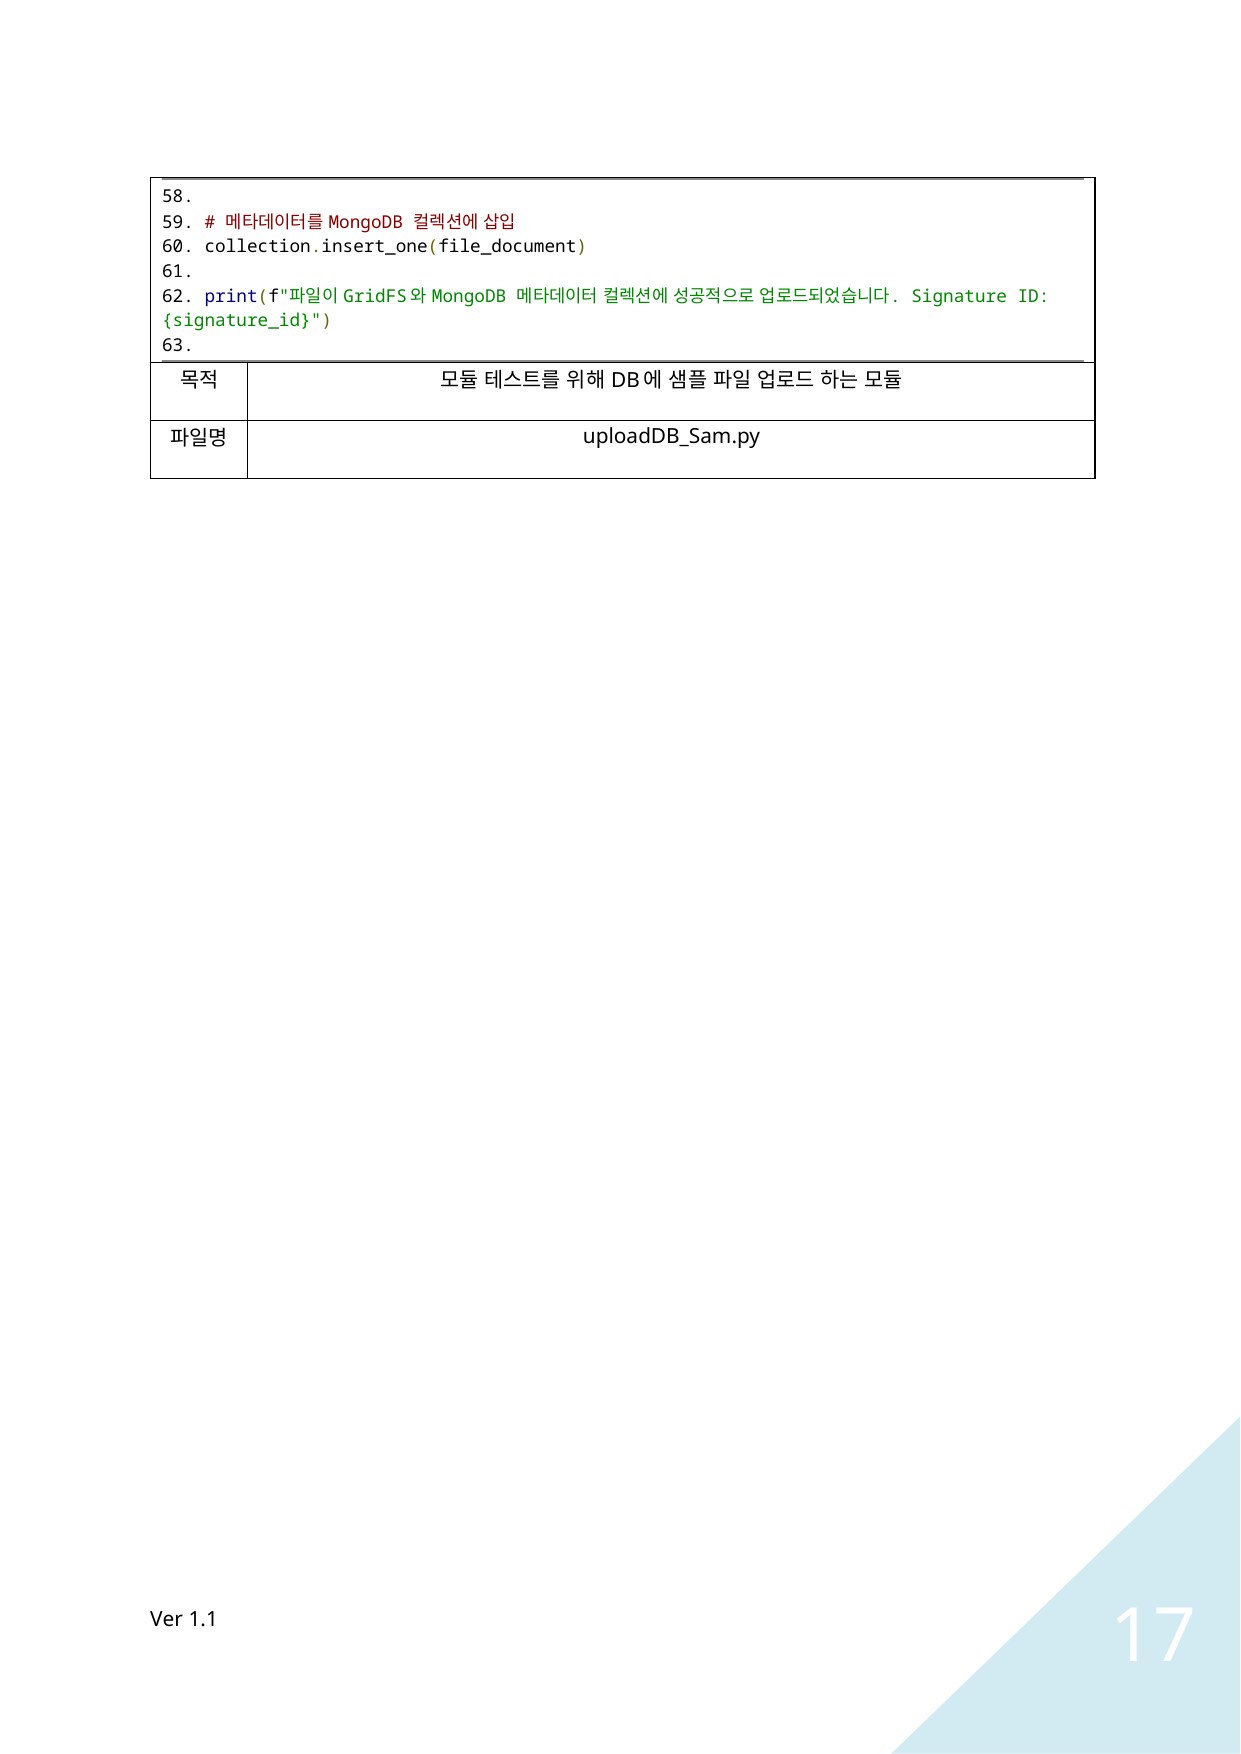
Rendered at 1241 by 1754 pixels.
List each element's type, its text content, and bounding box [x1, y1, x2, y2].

table_cell 파일명 [151, 421, 247, 478]
table_cell 목적 [151, 363, 247, 420]
table_cell 모듈 테스트를 위해 DB에 샘플 파일 업로드 하는 모듈 [248, 363, 1094, 420]
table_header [151, 178, 1094, 362]
table_cell uploadDB_Sam.py [248, 421, 1094, 478]
